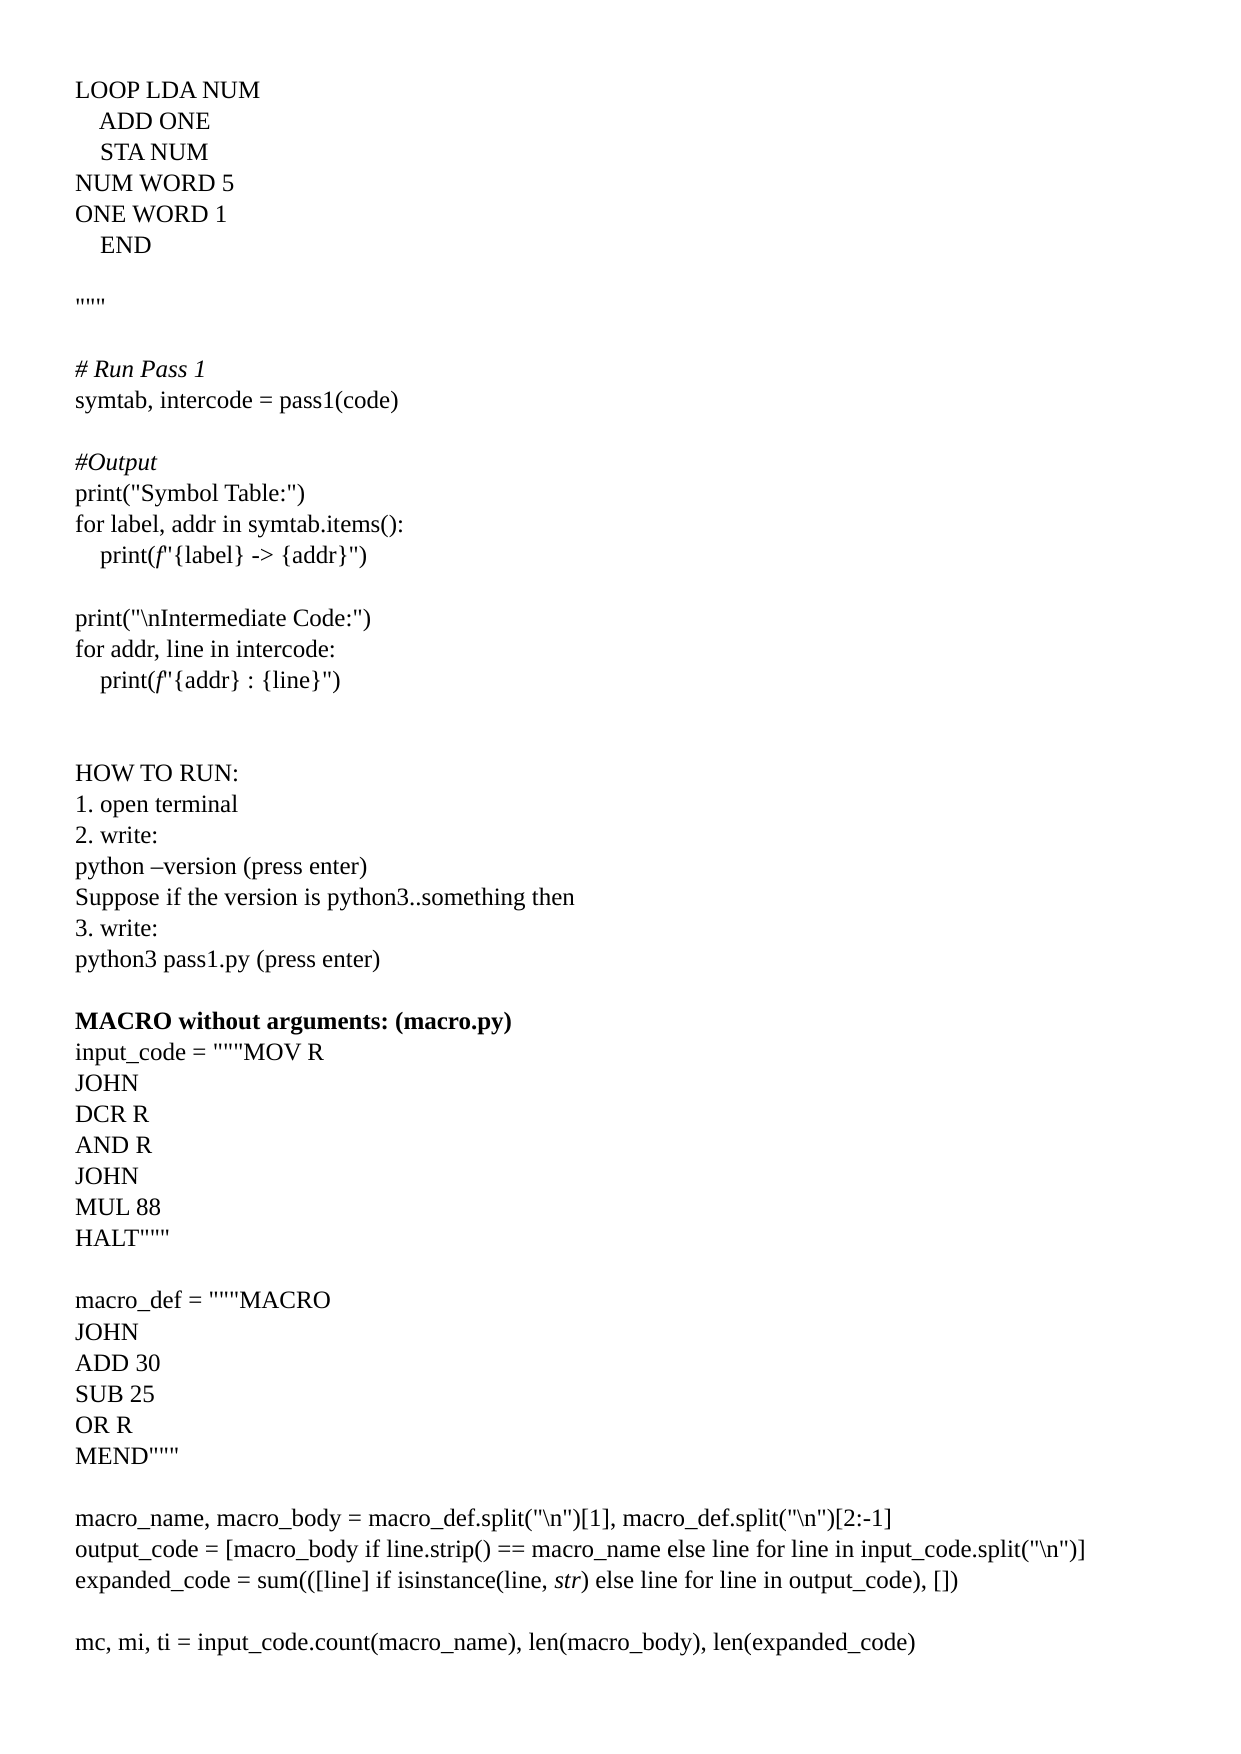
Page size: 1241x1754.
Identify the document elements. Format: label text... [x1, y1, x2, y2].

text MUL 88 [75, 1192, 1165, 1221]
text MEND""" [75, 1441, 1165, 1469]
text # Run Pass 1 [75, 354, 1165, 383]
text mc, mi, ti = input_code.count(macro_name), len(macro_body), len(expanded_code) [75, 1627, 1165, 1656]
text macro_def = """MACRO [75, 1286, 1165, 1314]
text NUM WORD 5 [75, 168, 1165, 197]
text output_code = [macro_body if line.strip() == macro_name else line for line in input_code.split("\n")] [75, 1534, 1165, 1563]
text 3. write: [75, 913, 1165, 942]
text AND R [75, 1130, 1165, 1159]
text """ [75, 292, 1165, 321]
text print(f"{label} -> {addr}") [75, 541, 1165, 569]
text STA NUM [75, 137, 1165, 166]
text END [75, 230, 1165, 259]
text LOOP LDA NUM [75, 75, 1165, 104]
text ADD 30 [75, 1348, 1165, 1376]
text 2. write: python –version (press enter) [75, 820, 1165, 880]
text python3 pass1.py (press enter) [75, 944, 1165, 973]
text OR R [75, 1410, 1165, 1438]
text expanded_code = sum(([line] if isinstance(line, str) else line for line in output_code), []) [75, 1565, 1165, 1594]
text for label, addr in symtab.items(): [75, 509, 1165, 538]
text MACRO without arguments: (macro.py) [75, 1006, 1165, 1035]
text symtab, intercode = pass1(code) [75, 385, 1165, 414]
text JOHN [75, 1161, 1165, 1190]
text for addr, line in intercode: [75, 634, 1165, 662]
text SUB 25 [75, 1379, 1165, 1407]
text HALT""" [75, 1223, 1165, 1252]
text JOHN [75, 1317, 1165, 1345]
text ONE WORD 1 [75, 199, 1165, 228]
text #Output [75, 447, 1165, 476]
text print("\nIntermediate Code:") [75, 603, 1165, 631]
text print("Symbol Table:") [75, 478, 1165, 507]
text Suppose if the version is python3..something then [75, 882, 1165, 911]
text ADD ONE [75, 106, 1165, 135]
text print(f"{addr} : {line}") [75, 665, 1165, 693]
text DCR R [75, 1099, 1165, 1128]
text input_code = """MOV R [75, 1037, 1165, 1066]
text macro_name, macro_body = macro_def.split("\n")[1], macro_def.split("\n")[2:-1] [75, 1503, 1165, 1532]
text JOHN [75, 1068, 1165, 1097]
text HOW TO RUN: 1. open terminal [75, 758, 1165, 818]
